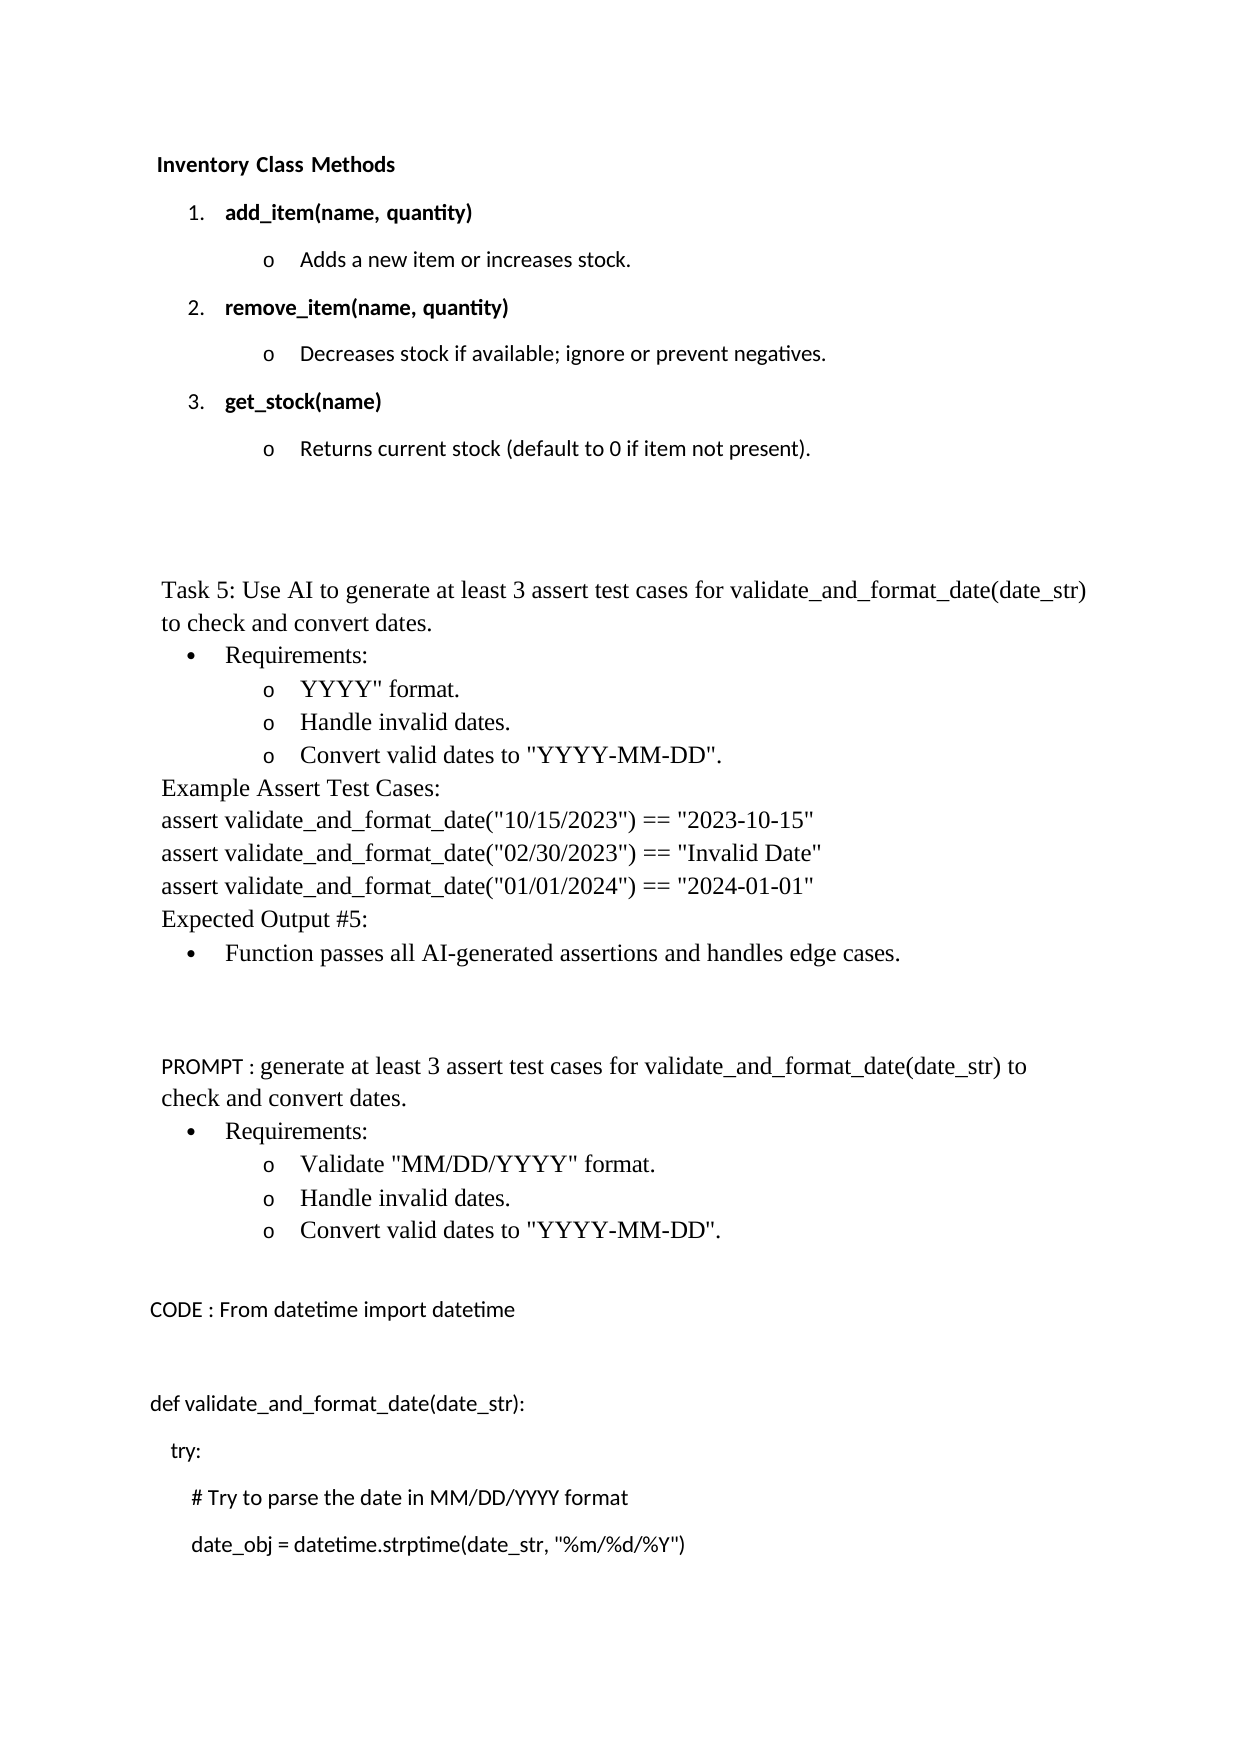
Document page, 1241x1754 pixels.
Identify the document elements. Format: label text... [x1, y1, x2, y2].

list Validate "MM/DD/YYYY" format. [262, 1149, 1093, 1179]
list Returns current stock (default to 0 if item not present). [262, 434, 1093, 462]
list Requirements: [187, 641, 1093, 669]
text Task 5: Use AI to generate at least 3 assert test cases for validate_and_format_date(date_str) to check and convert dates. [161, 575, 1093, 637]
text # Try to parse the date in MM/DD/YYYY format date_obj = datetime.strptime(date_str, "%m/%d/%Y") [191, 1483, 693, 1558]
list Convert valid dates to "YYYY-MM-DD". Example Assert Test Cases: [161, 740, 722, 801]
text Inventory Class Methods [150, 148, 1093, 179]
list add_item(name, quantity) [187, 198, 1093, 227]
list YYYY" format. [262, 674, 1093, 704]
list Handle invalid dates. [262, 1183, 1093, 1212]
list get_stock(name) [187, 387, 1093, 415]
text def validate_and_format_date(date_str): try: [150, 1389, 553, 1464]
text PROMPT : generate at least 3 assert test cases for validate_and_format_date(date_str) to check and convert dates. [161, 1051, 1078, 1112]
list Convert valid dates to "YYYY-MM-DD". [262, 1216, 1093, 1245]
list Requirements: [187, 1116, 1093, 1145]
list Function passes all AI-generated assertions and handles edge cases. [187, 938, 1093, 966]
list remove_item(name, quantity) [187, 293, 1093, 321]
list Adds a new item or increases stock. [262, 245, 1093, 274]
list Decreases stock if available; ignore or prevent negatives. [262, 339, 1093, 368]
text CODE : From datetime import datetime [150, 1296, 1093, 1323]
text assert validate_and_format_date("10/15/2023") == "2023-10-15" assert validate_and_format_date("02/30/2023") == "Invalid Date" assert validate_and_format_date("01/01/2024") == "2024-01-01" Expected Output #5: [161, 805, 869, 933]
list Handle invalid dates. [262, 707, 1093, 737]
